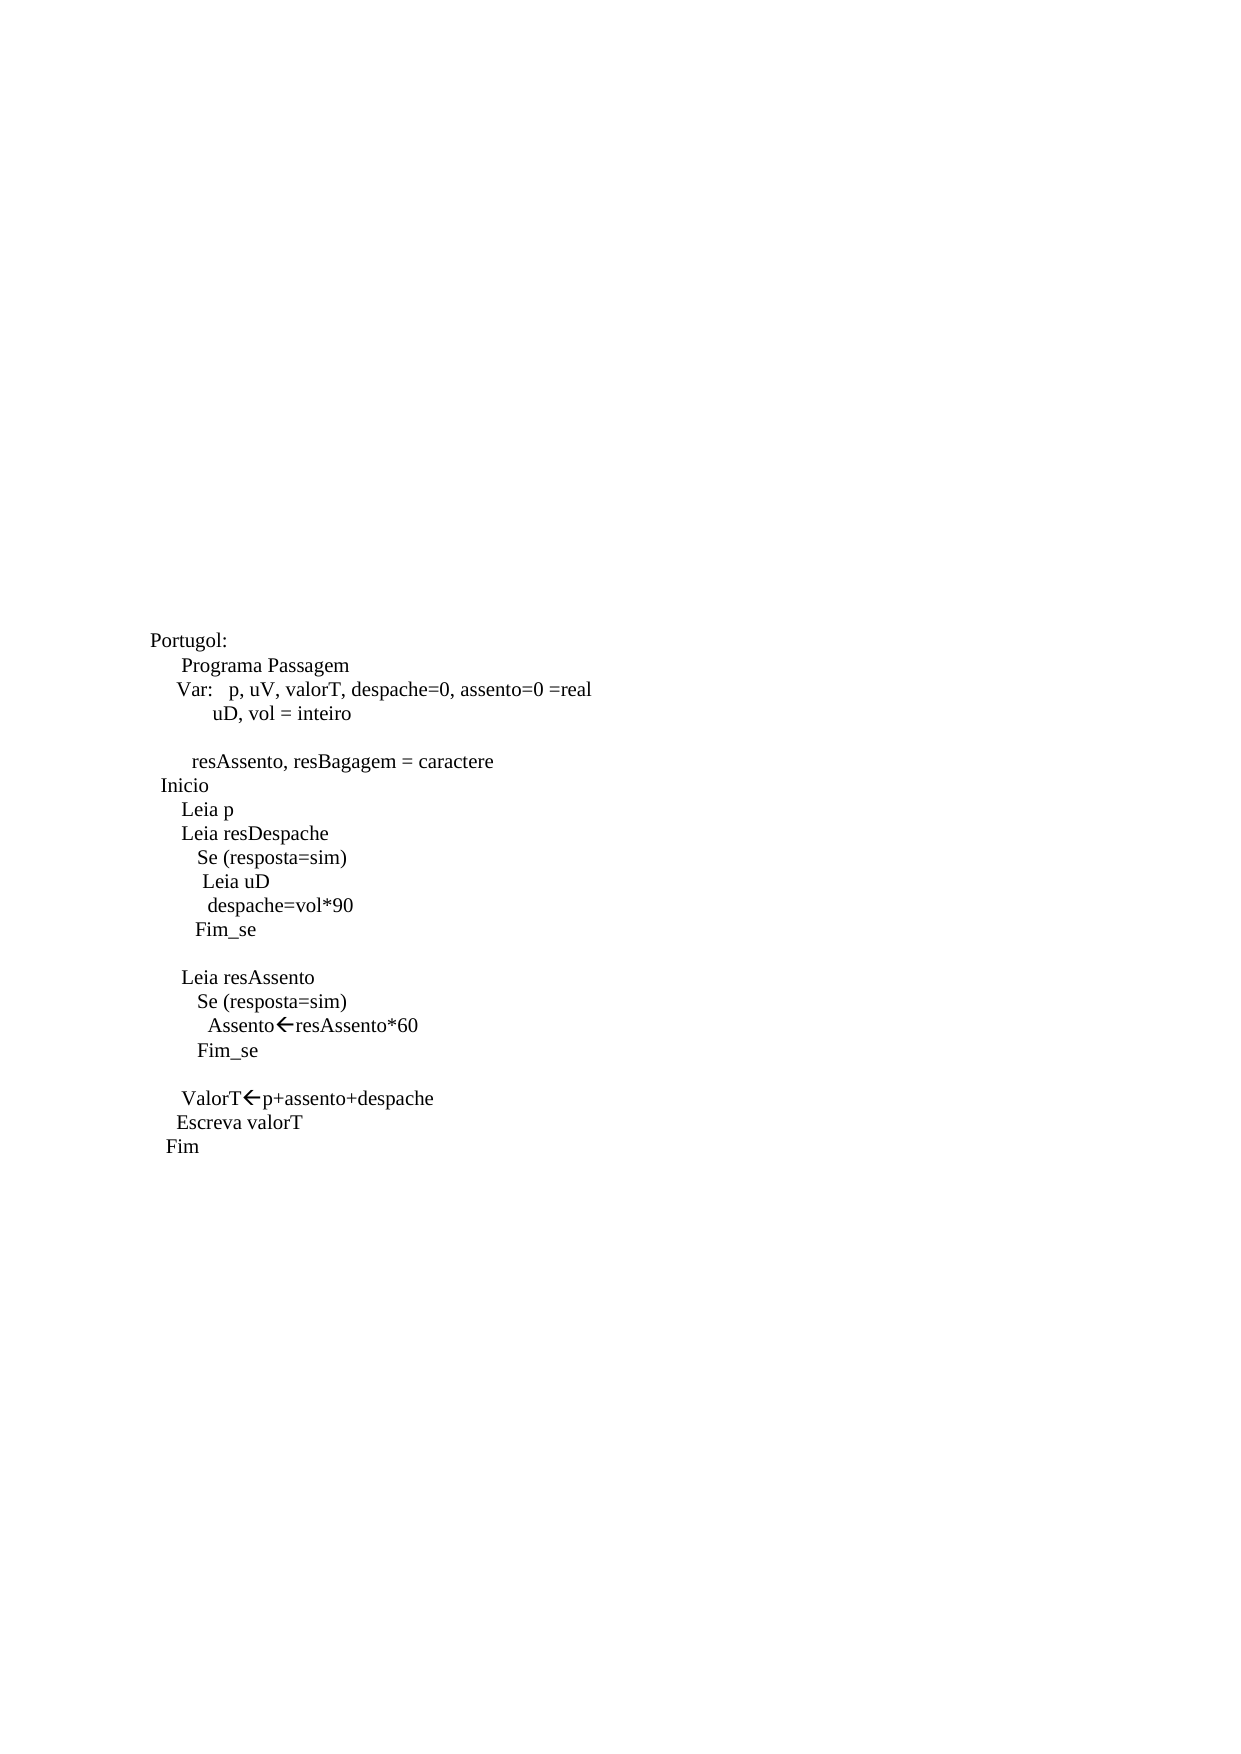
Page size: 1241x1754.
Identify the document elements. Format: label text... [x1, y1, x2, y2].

text Leia uD [150, 869, 1165, 893]
text despache=vol*90 [150, 893, 1165, 917]
text Fim_se [75, 917, 1165, 941]
text Programa Passagem [150, 652, 1165, 677]
text Escreva valorT [150, 1110, 1165, 1134]
text Var: p, uV, valorT, despache=0, assento=0 =real [150, 677, 1165, 701]
text Inicio [150, 773, 1165, 797]
text AssentoresAssento*60 [150, 1013, 1165, 1037]
text Leia resDespache [150, 821, 1165, 845]
text Portugol: [150, 628, 1165, 652]
text resAssento, resBagagem = caractere [150, 749, 1165, 773]
text Leia resAssento [150, 965, 1165, 989]
text uD, vol = inteiro [150, 701, 1165, 725]
text Fim [150, 1134, 1165, 1158]
text Se (resposta=sim) [150, 845, 1165, 869]
text Se (resposta=sim) [150, 989, 1165, 1013]
text Leia p [150, 797, 1165, 821]
text Fim_se [150, 1037, 1165, 1062]
text ValorTp+assento+despache [150, 1086, 1165, 1110]
